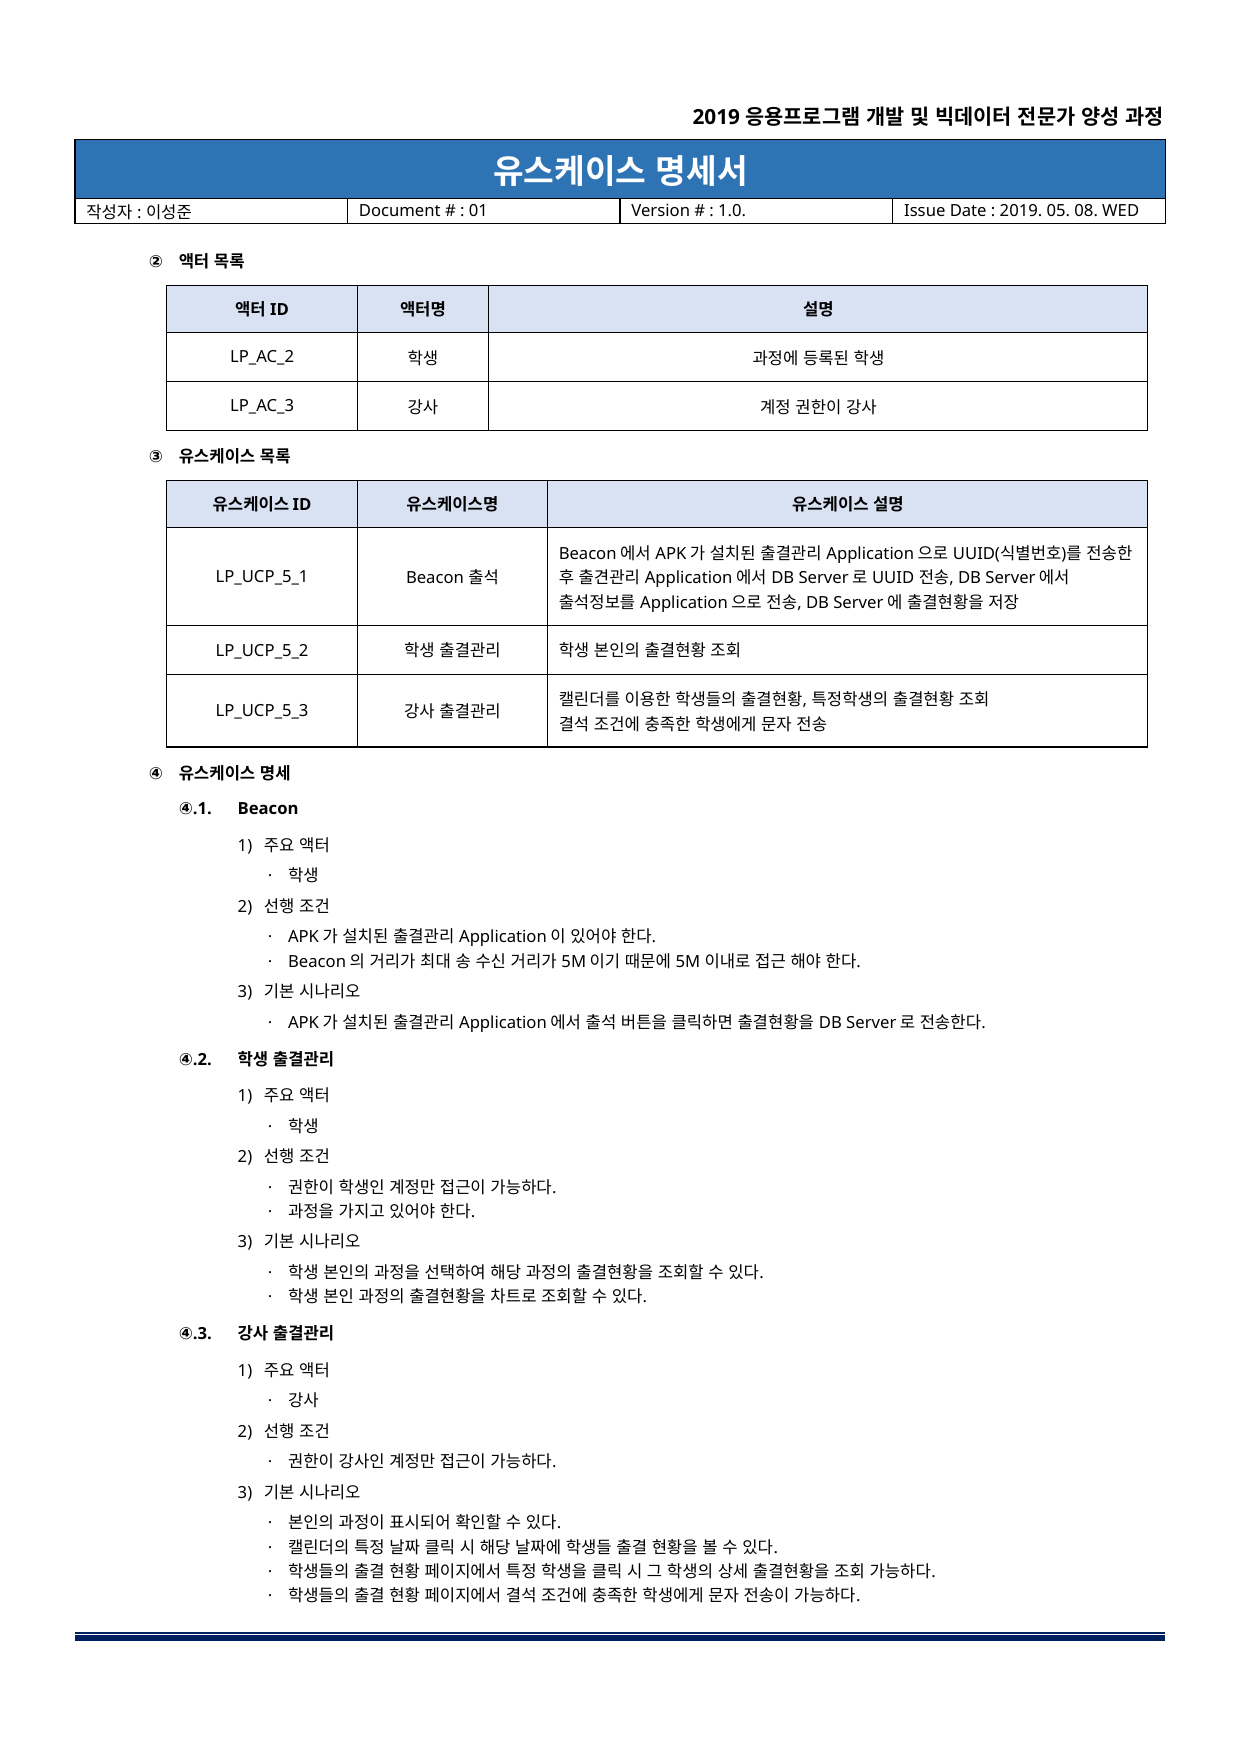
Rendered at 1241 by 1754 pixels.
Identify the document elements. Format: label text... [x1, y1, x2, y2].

table_cell 강사 [358, 382, 488, 430]
table_cell LP_AC_3 [167, 382, 357, 430]
list Beacon의 거리가 최대 송 수신 거리가 5M이기 때문에 5M 이내로 접근 해야 한다. [267, 948, 1165, 972]
table_cell LP_UCP_5_1 [167, 528, 357, 625]
list 학생 [267, 1113, 1165, 1137]
table_header 유스케이스 설명 [548, 481, 1147, 527]
subtitle 선행 조건 [237, 1418, 1165, 1442]
subtitle 기본 시나리오 [237, 1228, 1165, 1253]
subtitle 기본 시나리오 [237, 1479, 1165, 1503]
table_cell LP_UCP_5_3 [167, 675, 357, 746]
table_cell 학생 [358, 333, 488, 381]
list APK가 설치된 출결관리 Application에서 출석 버튼을 클릭하면 출결현황을 DB Server로 전송한다. [267, 1009, 1165, 1033]
list 학생 본인의 과정을 선택하여 해당 과정의 출결현황을 조회할 수 있다. [267, 1259, 1165, 1283]
subtitle 액터 목록 [149, 248, 1165, 272]
table_cell 계정 권한이 강사 [489, 382, 1147, 430]
table_cell LP_AC_2 [167, 333, 357, 381]
subtitle 유스케이스 목록 [149, 443, 1165, 467]
subtitle 선행 조건 [237, 893, 1165, 917]
list 본인의 과정이 표시되어 확인할 수 있다. [267, 1509, 1165, 1534]
table_cell Beacon 출석 [358, 528, 547, 625]
table_cell 학생 출결관리 [358, 626, 547, 673]
table_cell 학생 본인의 출결현황 조회 [548, 626, 1147, 673]
subtitle 강사 출결관리 [178, 1320, 1165, 1344]
list 학생 [267, 862, 1165, 887]
list 권한이 강사인 계정만 접근이 가능하다. [267, 1448, 1165, 1473]
list 학생들의 출결 현황 페이지에서 결석 조건에 충족한 학생에게 문자 전송이 가능하다. [267, 1582, 1165, 1606]
table_header 액터 ID [167, 286, 357, 332]
subtitle Beacon [178, 797, 1165, 819]
table_header 유스케이스ID [167, 481, 357, 527]
subtitle 기본 시나리오 [237, 978, 1165, 1002]
table_cell 과정에 등록된 학생 [489, 333, 1147, 381]
list APK가 설치된 출결관리 Application이 있어야 한다. [267, 923, 1165, 948]
list 권한이 학생인 계정만 접근이 가능하다. [267, 1174, 1165, 1198]
subtitle 선행 조건 [237, 1143, 1165, 1167]
list 학생들의 출결 현황 페이지에서 특정 학생을 클릭 시 그 학생의 상세 출결현황을 조회 가능하다. [267, 1558, 1165, 1582]
subtitle 주요 액터 [237, 832, 1165, 856]
table_cell Beacon에서 APK가 설치된 출결관리 Application으로 UUID(식별번호)를 전송한 후 출견관리 Application에서 DB Server로 UUID 전송, DB Server에서 출석정보를 Application으로 전송, DB Server에 출결현황을 저장 [548, 528, 1147, 625]
table_header 설명 [489, 286, 1147, 332]
subtitle 주요 액터 [237, 1357, 1165, 1381]
table_cell LP_UCP_5_2 [167, 626, 357, 673]
table_cell 캘린더를 이용한 학생들의 출결현황, 특정학생의 출결현황 조회 결석 조건에 충족한 학생에게 문자 전송 [548, 675, 1147, 746]
subtitle 학생 출결관리 [178, 1046, 1165, 1070]
list 과정을 가지고 있어야 한다. [267, 1198, 1165, 1222]
list 강사 [267, 1387, 1165, 1412]
list 학생 본인 과정의 출결현황을 차트로 조회할 수 있다. [267, 1283, 1165, 1308]
subtitle 유스케이스 명세 [149, 760, 1165, 784]
list 캘린더의 특정 날짜 클릭 시 해당 날짜에 학생들 출결 현황을 볼 수 있다. [267, 1534, 1165, 1558]
table_header 유스케이스명 [358, 481, 547, 527]
table_header 액터명 [358, 286, 488, 332]
table_cell 강사 출결관리 [358, 675, 547, 746]
subtitle 주요 액터 [237, 1082, 1165, 1107]
